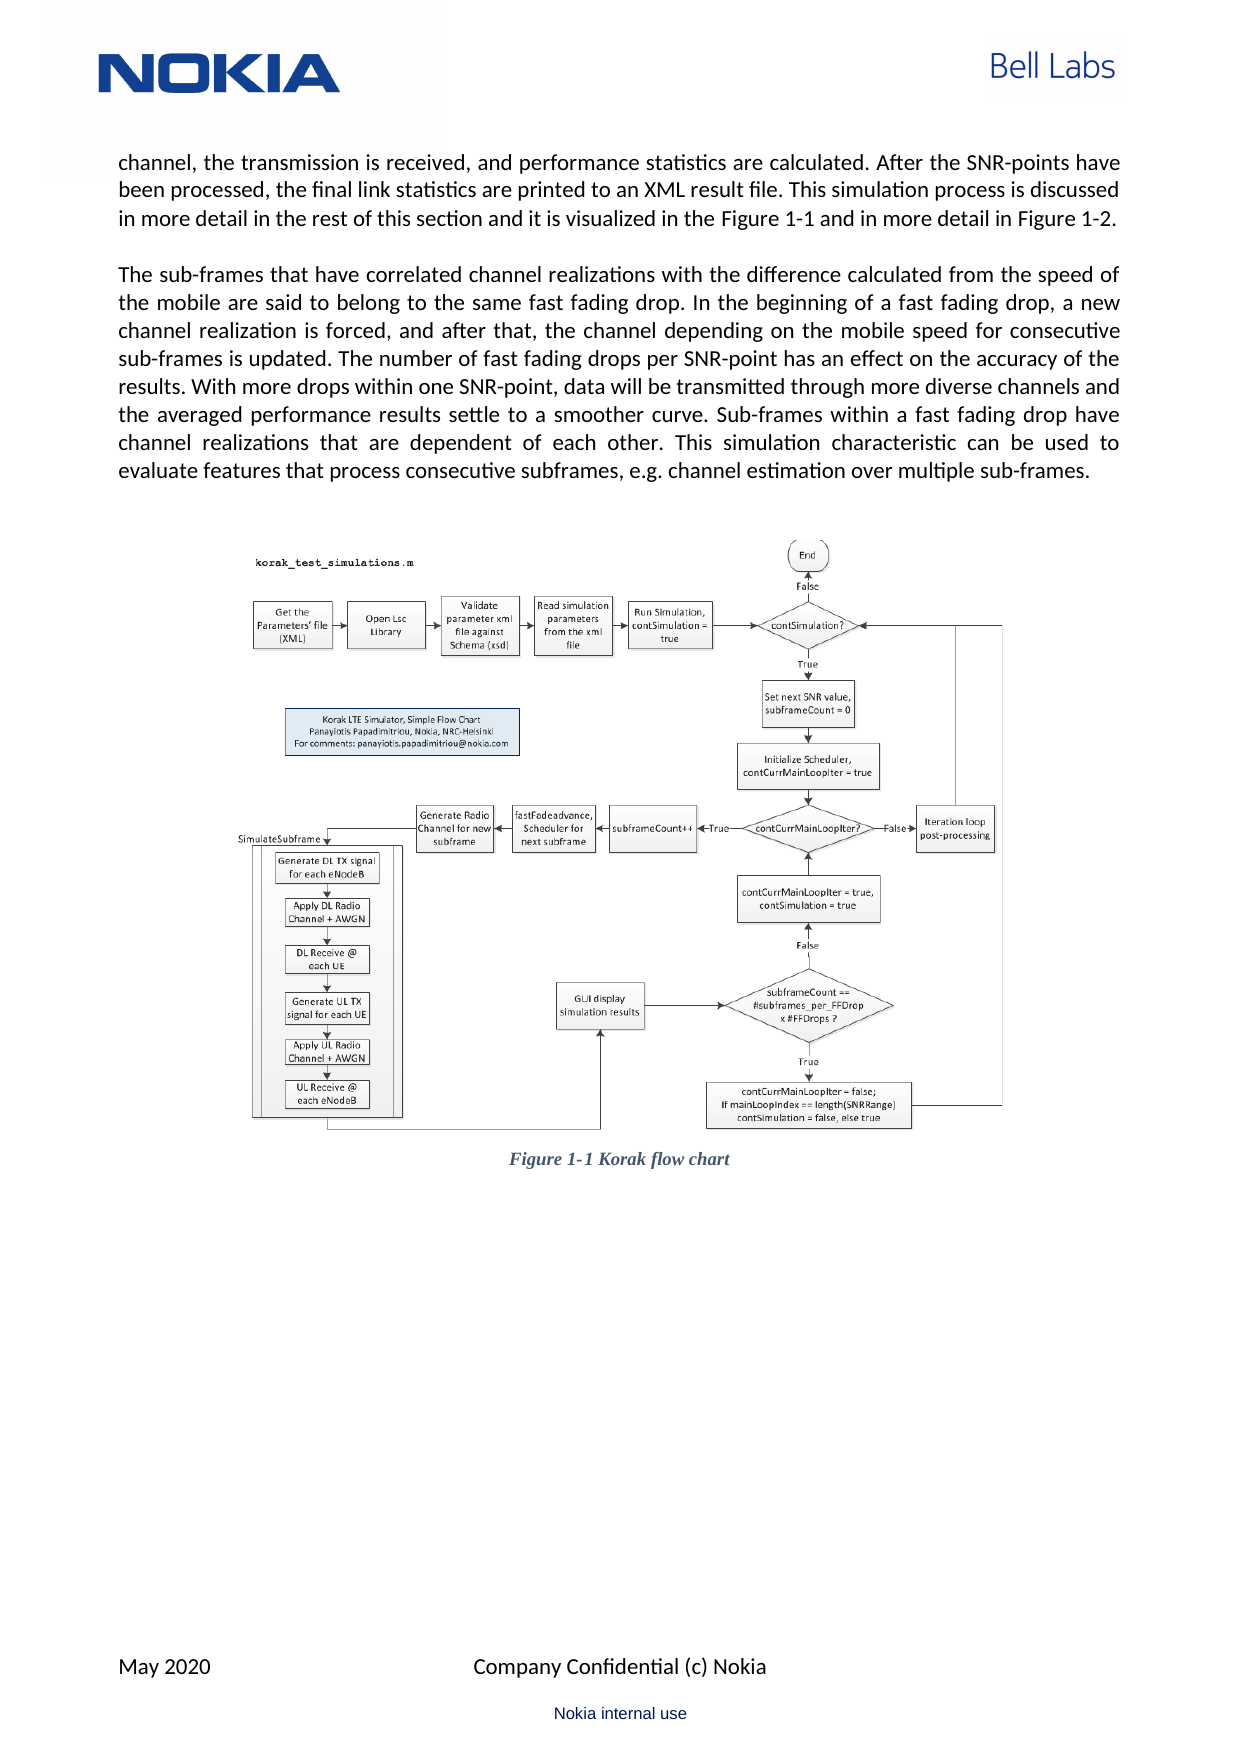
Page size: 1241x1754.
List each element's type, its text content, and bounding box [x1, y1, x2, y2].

picture [238, 540, 1003, 1130]
text Figure 1-5 Korak flow chart [118, 1148, 1122, 1170]
text The sub-frames that have correlated channel realizations with the difference calculated from the speed of the mobile are said to belong to the same fast fading drop. In the beginning of a fast fading drop, a new channel realization is forced, and after that, the channel depending on the mobile speed for consecutive sub-frames is updated. The number of fast fading drops per SNR-point has an effect on the accuracy of the results. With more drops within one SNR-point, data will be transmitted through more diverse channels and the averaged performance results settle to a smoother curve. Sub-frames within a fast fading drop have channel realizations that are dependent of each other. This simulation characteristic can be used to evaluate features that process consecutive subframes, e.g. channel estimation over multiple sub-frames. [118, 260, 1122, 484]
picture [44, 0, 448, 181]
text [118, 148, 1122, 232]
picture [987, 39, 1122, 98]
